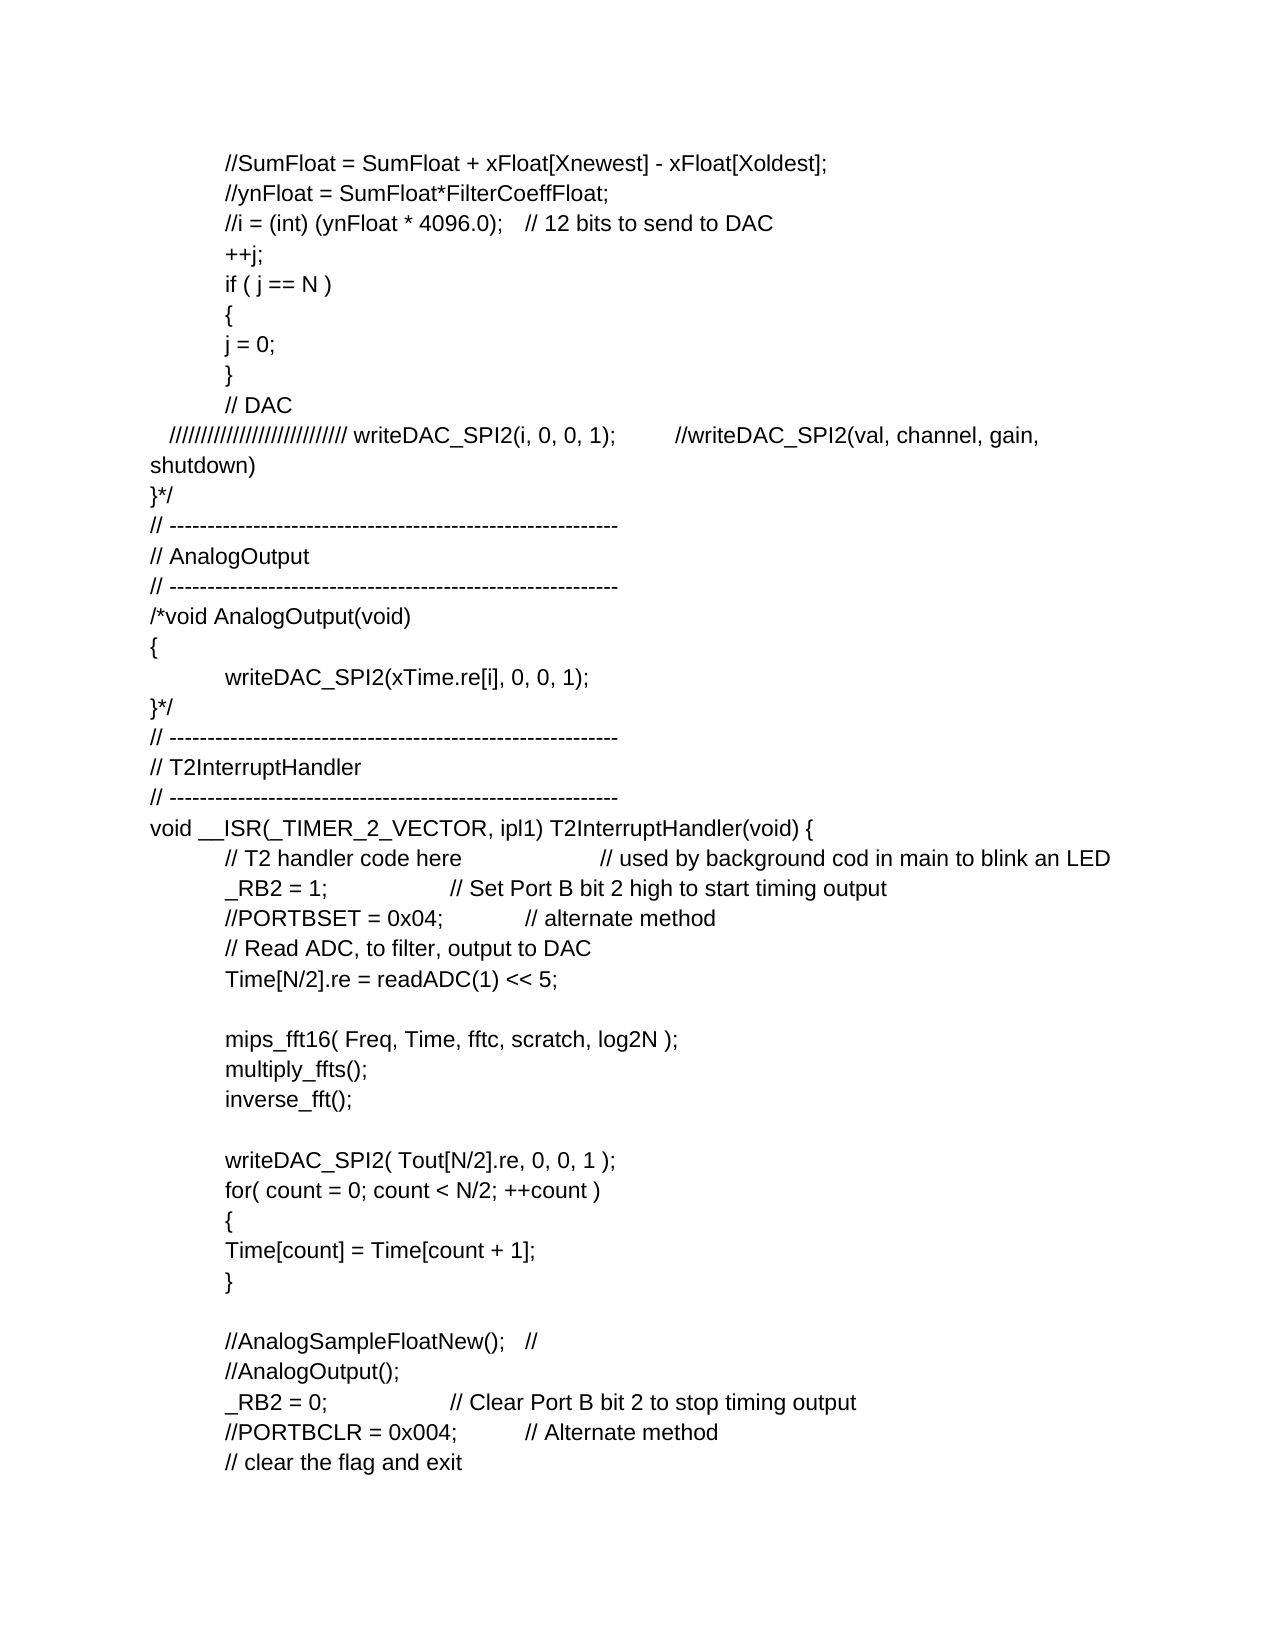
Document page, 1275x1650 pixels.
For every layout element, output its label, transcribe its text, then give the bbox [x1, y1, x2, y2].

text // ----------------------------------------------------------- [150, 784, 1125, 811]
text }*/ [150, 694, 1125, 720]
text multiply_ffts(); [150, 1056, 1125, 1083]
text /*void AnalogOutput(void) [150, 603, 1125, 629]
text { [150, 633, 1125, 660]
text // clear the flag and exit [150, 1449, 1125, 1475]
text // Read ADC, to filter, output to DAC [150, 935, 1125, 962]
text writeDAC_SPI2( Tout[N/2].re, 0, 0, 1 ); [150, 1147, 1125, 1173]
text { [150, 1207, 1125, 1234]
text // T2 handler code here // used by background cod in main to blink an LED [150, 845, 1125, 871]
text } [150, 1268, 1125, 1294]
text //i = (int) (ynFloat * 4096.0); // 12 bits to send to DAC [150, 210, 1125, 237]
text //AnalogSampleFloatNew(); // [150, 1328, 1125, 1354]
text //SumFloat = SumFloat + xFloat[Xnewest] - xFloat[Xoldest]; [150, 150, 1125, 176]
text // DAC [150, 392, 1125, 418]
text //PORTBSET = 0x04; // alternate method [150, 905, 1125, 932]
text { [150, 301, 1125, 327]
text //PORTBCLR = 0x004; // Alternate method [150, 1419, 1125, 1445]
text // ----------------------------------------------------------- [150, 573, 1125, 599]
text void __ISR(_TIMER_2_VECTOR, ipl1) T2InterruptHandler(void) { [150, 814, 1125, 841]
text // AnalogOutput [150, 543, 1125, 569]
text _RB2 = 1; // Set Port B bit 2 high to start timing output [150, 875, 1125, 901]
text j = 0; [150, 331, 1125, 358]
text // ----------------------------------------------------------- [150, 724, 1125, 750]
text }*/ [150, 482, 1125, 509]
text inverse_fft(); [150, 1086, 1125, 1113]
text ++j; [150, 241, 1125, 267]
text if ( j == N ) [150, 271, 1125, 297]
text //AnalogOutput(); [150, 1358, 1125, 1385]
text Time[count] = Time[count + 1]; [150, 1237, 1125, 1264]
text //////////////////////////// writeDAC_SPI2(i, 0, 0, 1); //writeDAC_SPI2(val, channel, gain, shutdown) [150, 422, 1125, 478]
text mips_fft16( Freq, Time, fftc, scratch, log2N ); [150, 1026, 1125, 1052]
text // T2InterruptHandler [150, 754, 1125, 781]
text writeDAC_SPI2(xTime.re[i], 0, 0, 1); [150, 663, 1125, 690]
text // ----------------------------------------------------------- [150, 512, 1125, 539]
text //ynFloat = SumFloat*FilterCoeffFloat; [150, 180, 1125, 207]
text } [150, 361, 1125, 388]
text _RB2 = 0; // Clear Port B bit 2 to stop timing output [150, 1388, 1125, 1415]
text for( count = 0; count < N/2; ++count ) [150, 1177, 1125, 1203]
text Time[N/2].re = readADC(1) << 5; [150, 966, 1125, 992]
